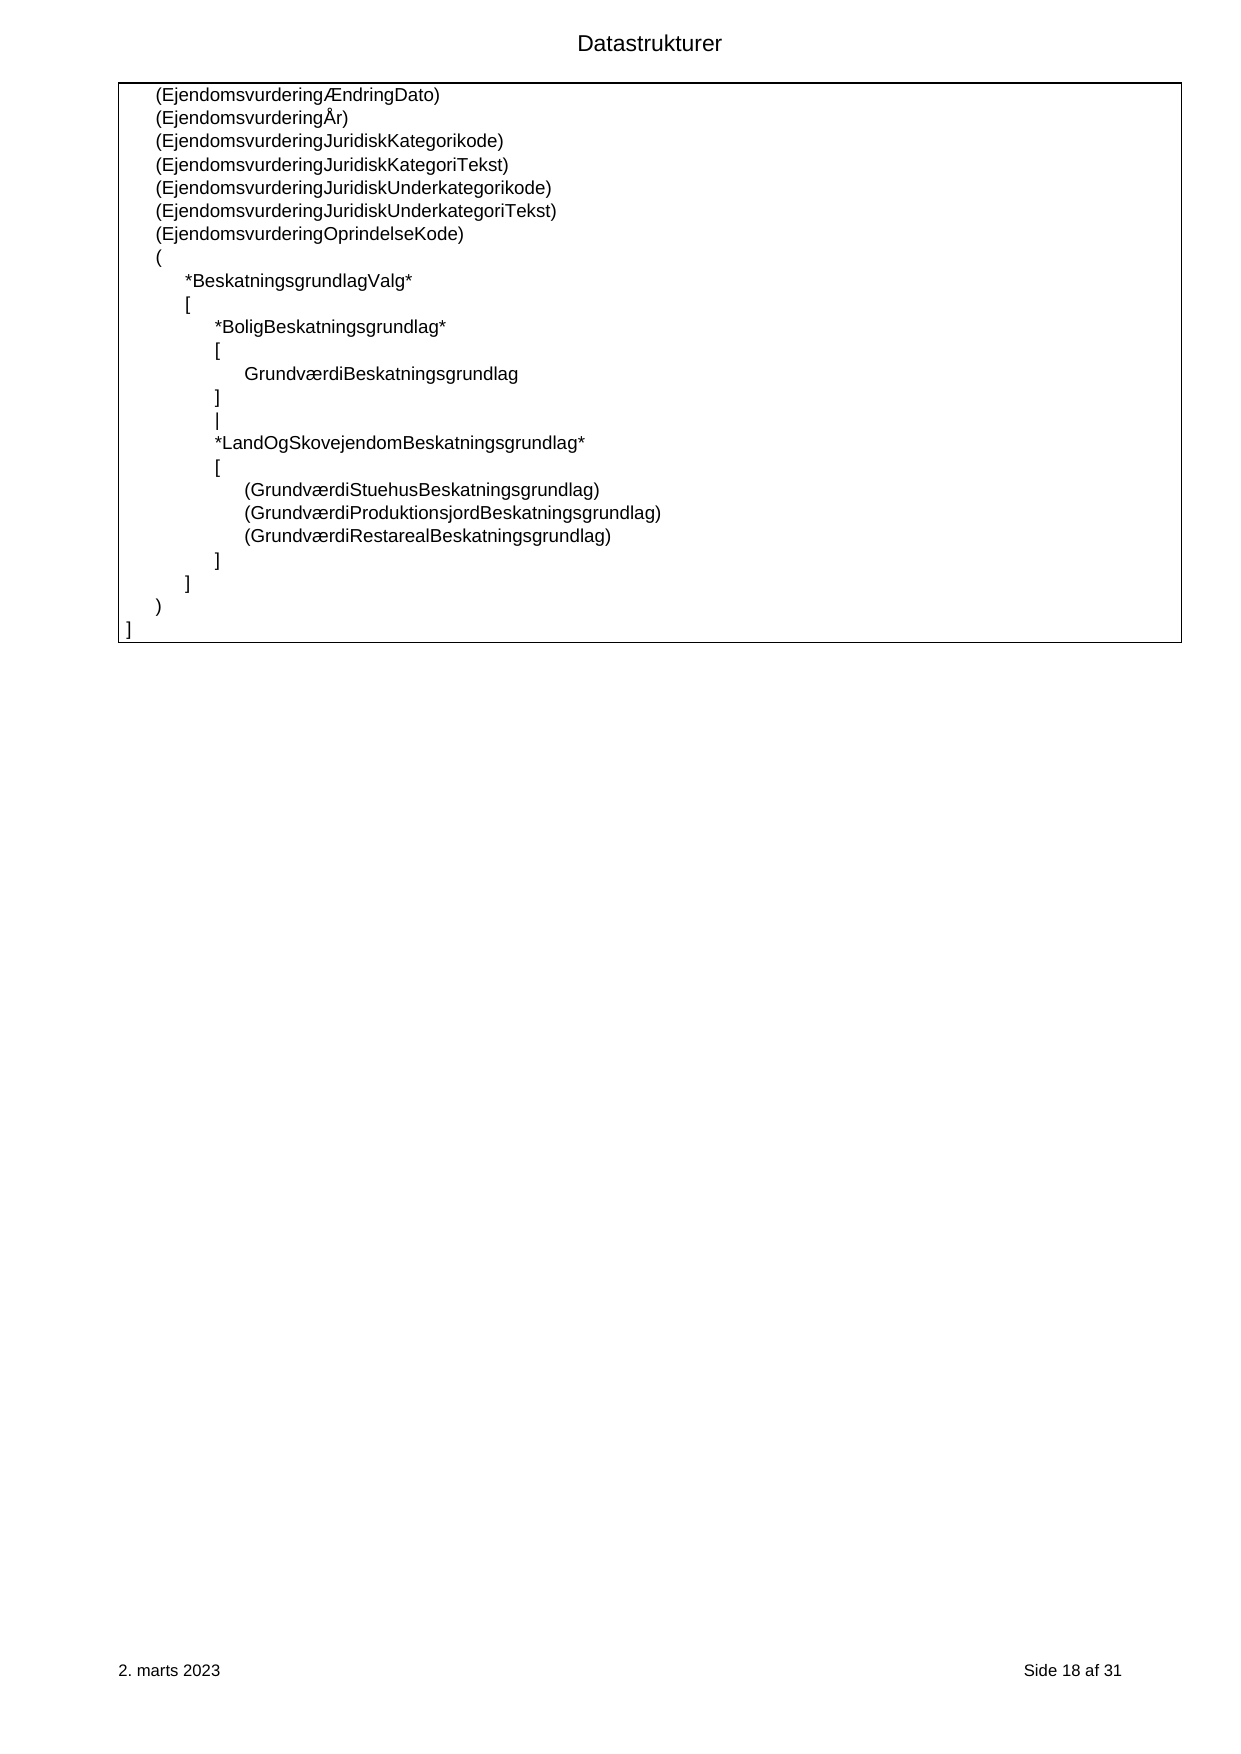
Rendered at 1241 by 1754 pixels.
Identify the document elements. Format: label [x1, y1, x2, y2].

table_cell [119, 84, 1181, 642]
